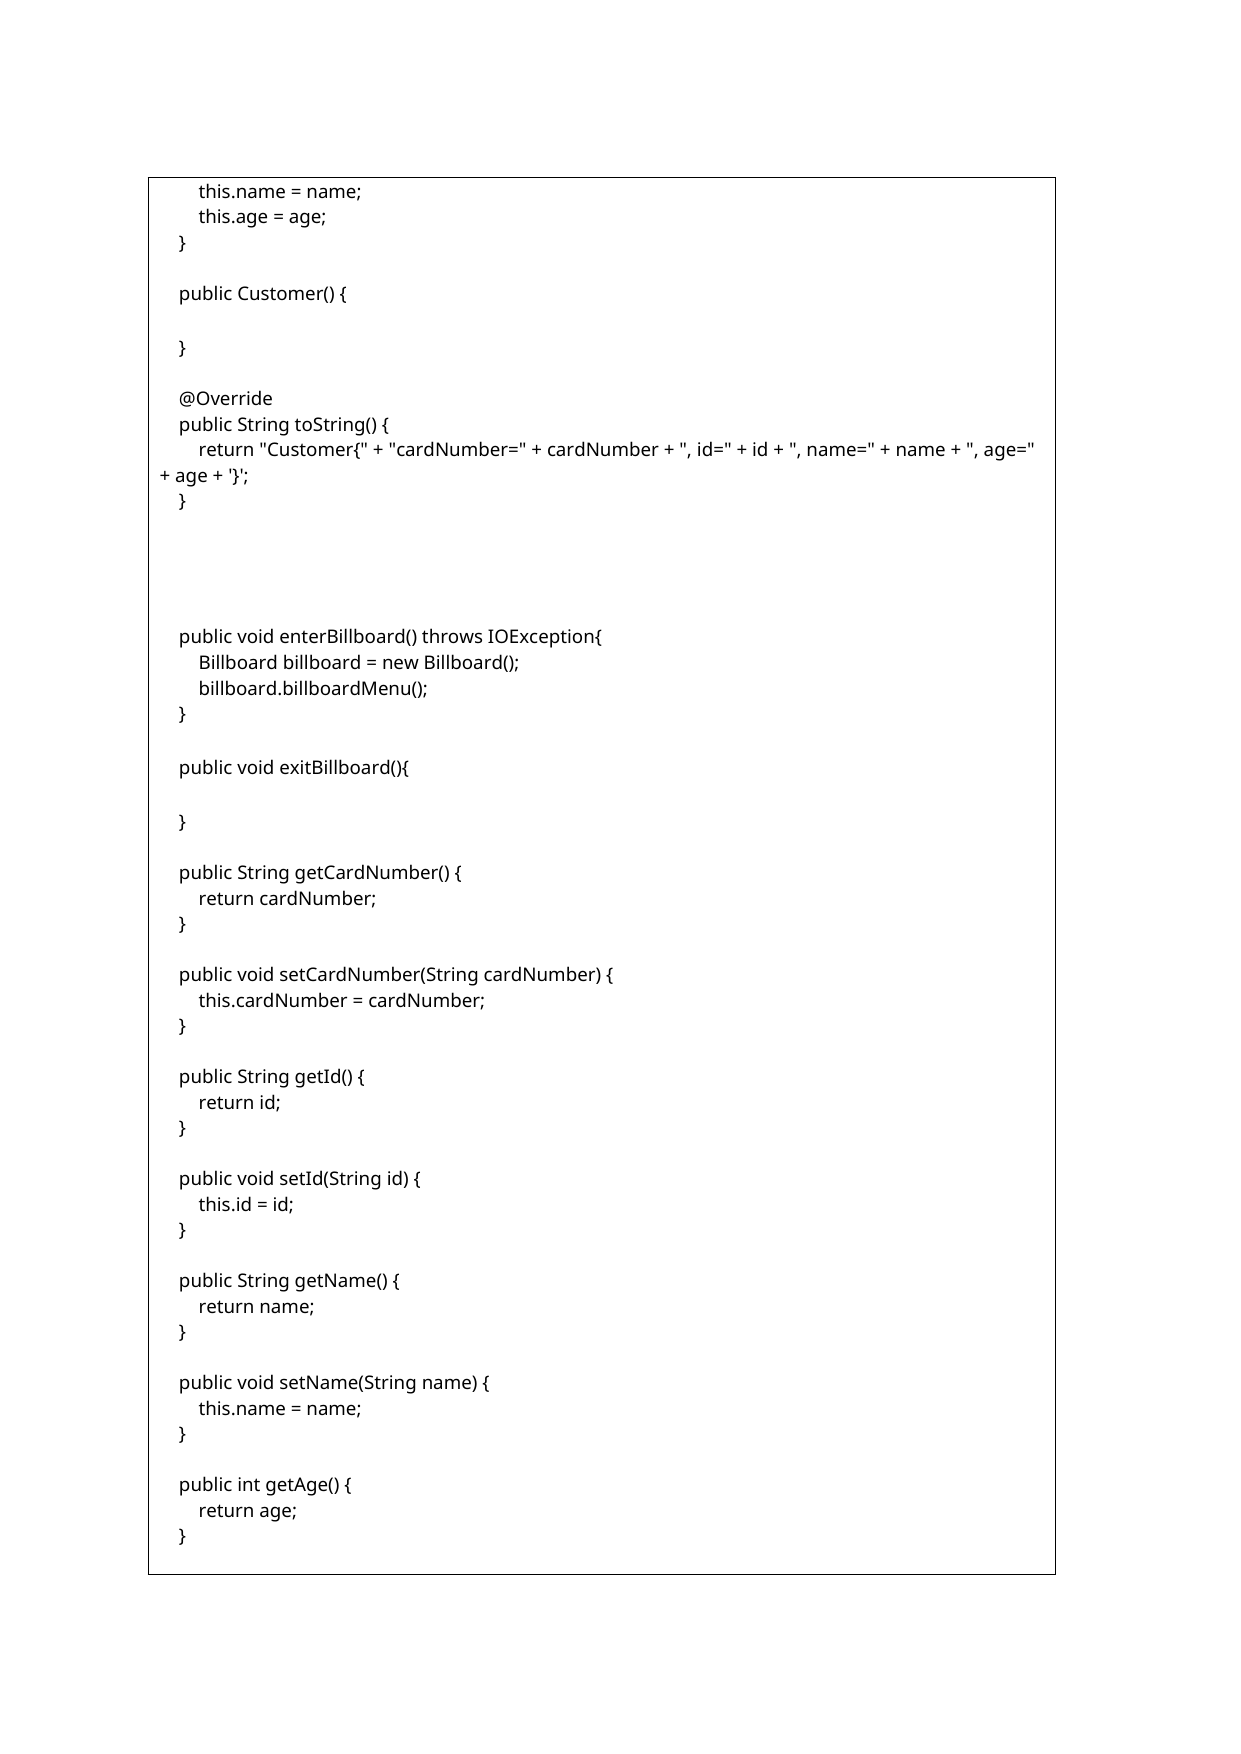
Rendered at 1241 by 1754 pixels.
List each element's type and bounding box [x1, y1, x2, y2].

table_header [149, 178, 1055, 1574]
